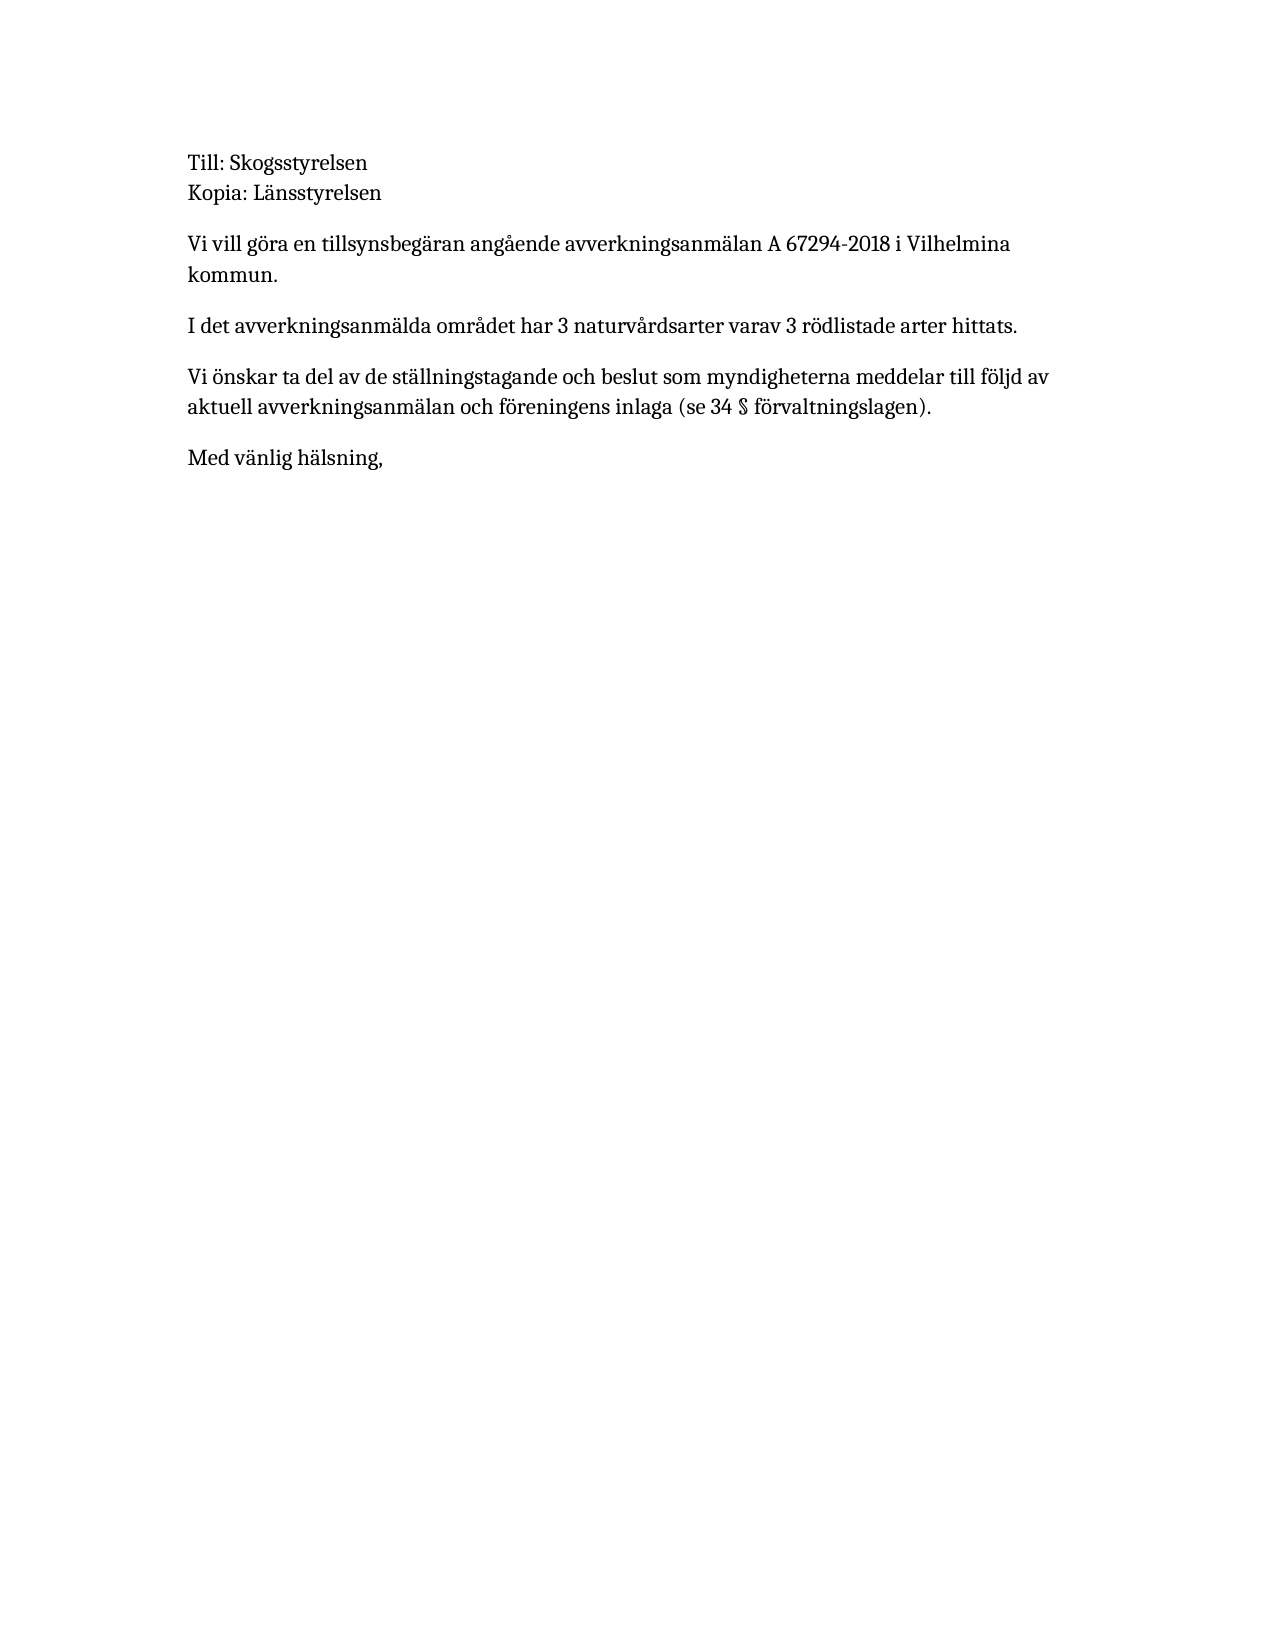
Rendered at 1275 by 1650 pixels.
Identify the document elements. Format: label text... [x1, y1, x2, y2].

text Med vänlig hälsning, [187, 445, 1087, 501]
text Vi vill göra en tillsynsbegäran angående avverkningsanmälan A 67294-2018 i Vilhelmina kommun. [187, 231, 1087, 288]
text Till: Skogsstyrelsen Kopia: Länsstyrelsen [187, 150, 1087, 207]
text Vi önskar ta del av de ställningstagande och beslut som myndigheterna meddelar till följd av aktuell avverkningsanmälan och föreningens inlaga (se 34 § förvaltningslagen). [187, 363, 1087, 420]
text I det avverkningsanmälda området har 3 naturvårdsarter varav 3 rödlistade arter hittats. [187, 312, 1087, 339]
